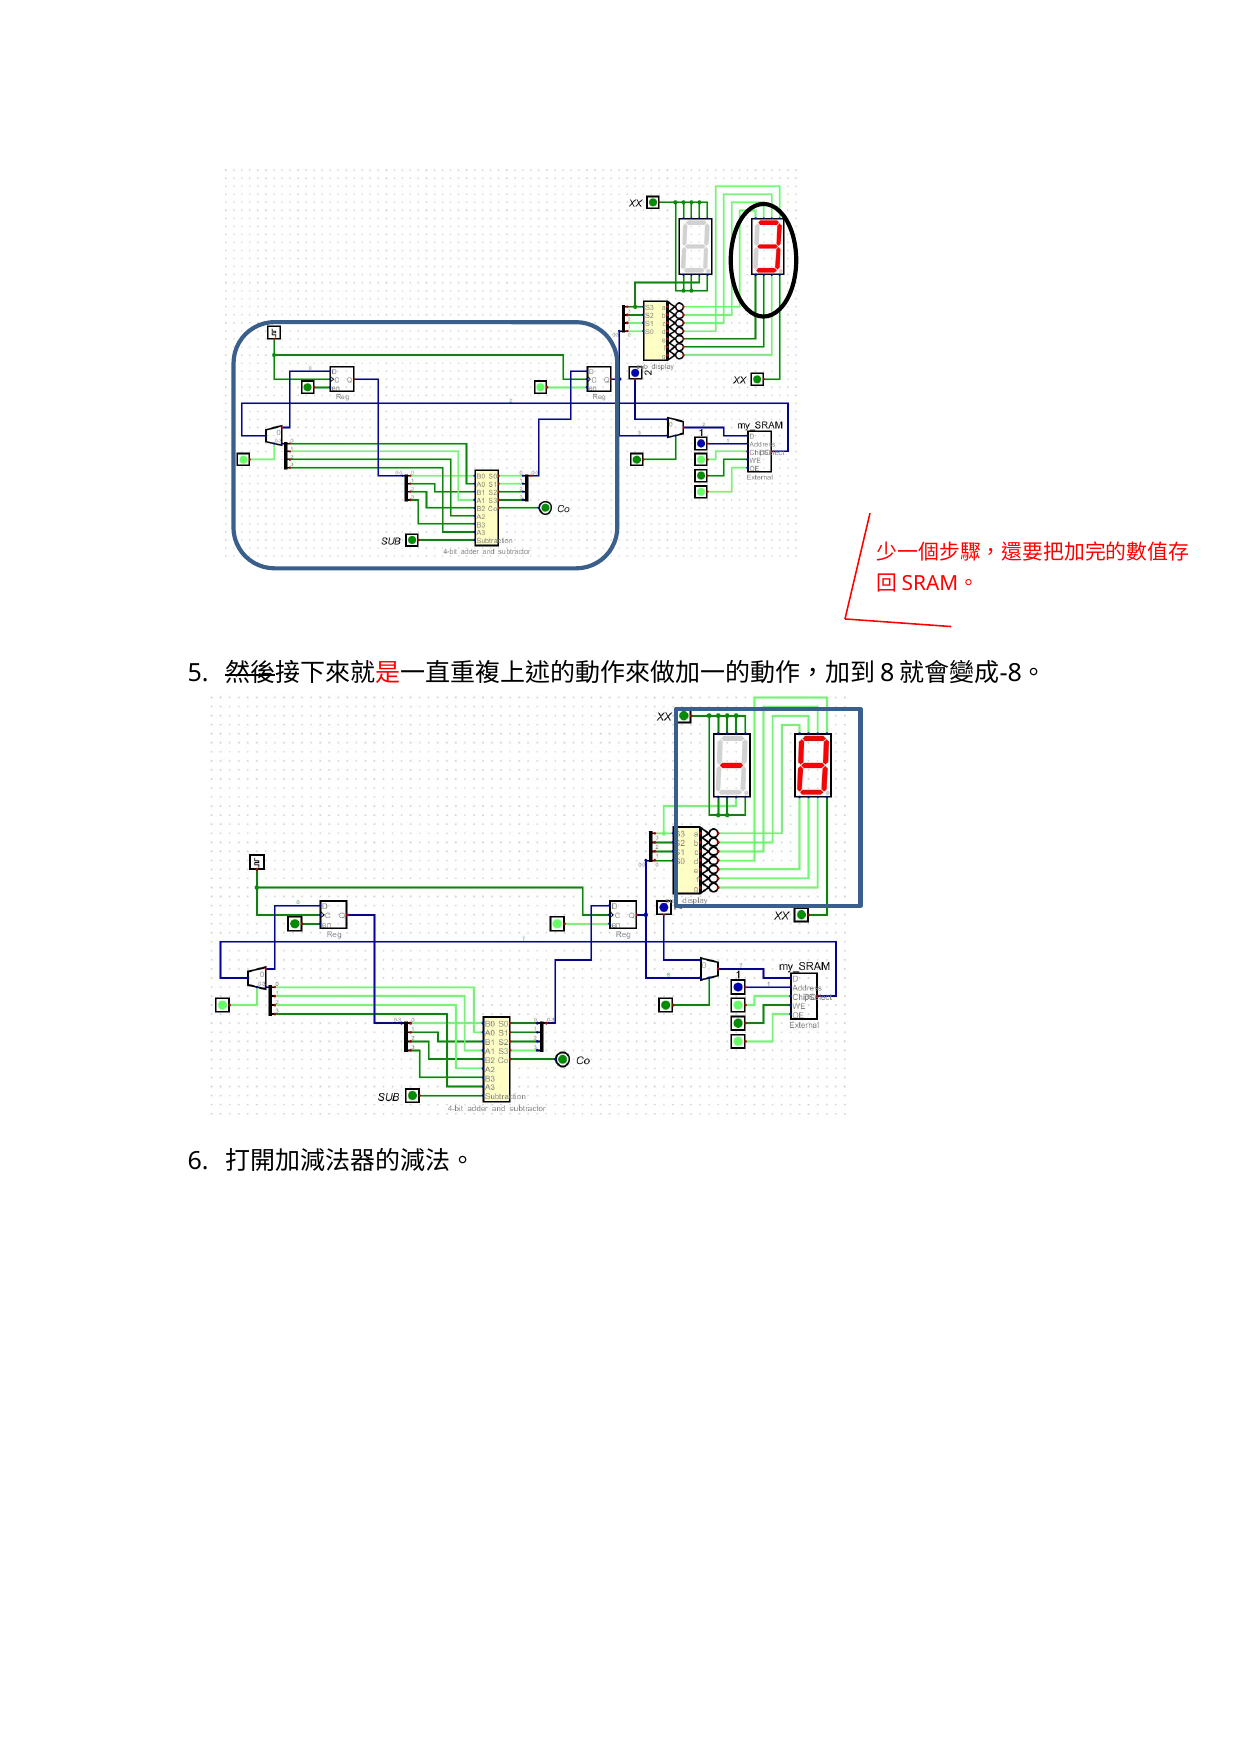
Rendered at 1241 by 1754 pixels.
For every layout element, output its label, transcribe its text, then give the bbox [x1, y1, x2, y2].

picture [225, 164, 802, 559]
list 然後接下來就是一直重複上述的動作來做加一的動作，加到8就會變成-8。 [187, 652, 1053, 689]
list 打開加減法器的減法。 [187, 1139, 1053, 1177]
picture [678, 711, 850, 904]
picture [236, 325, 615, 559]
picture [207, 689, 850, 1120]
